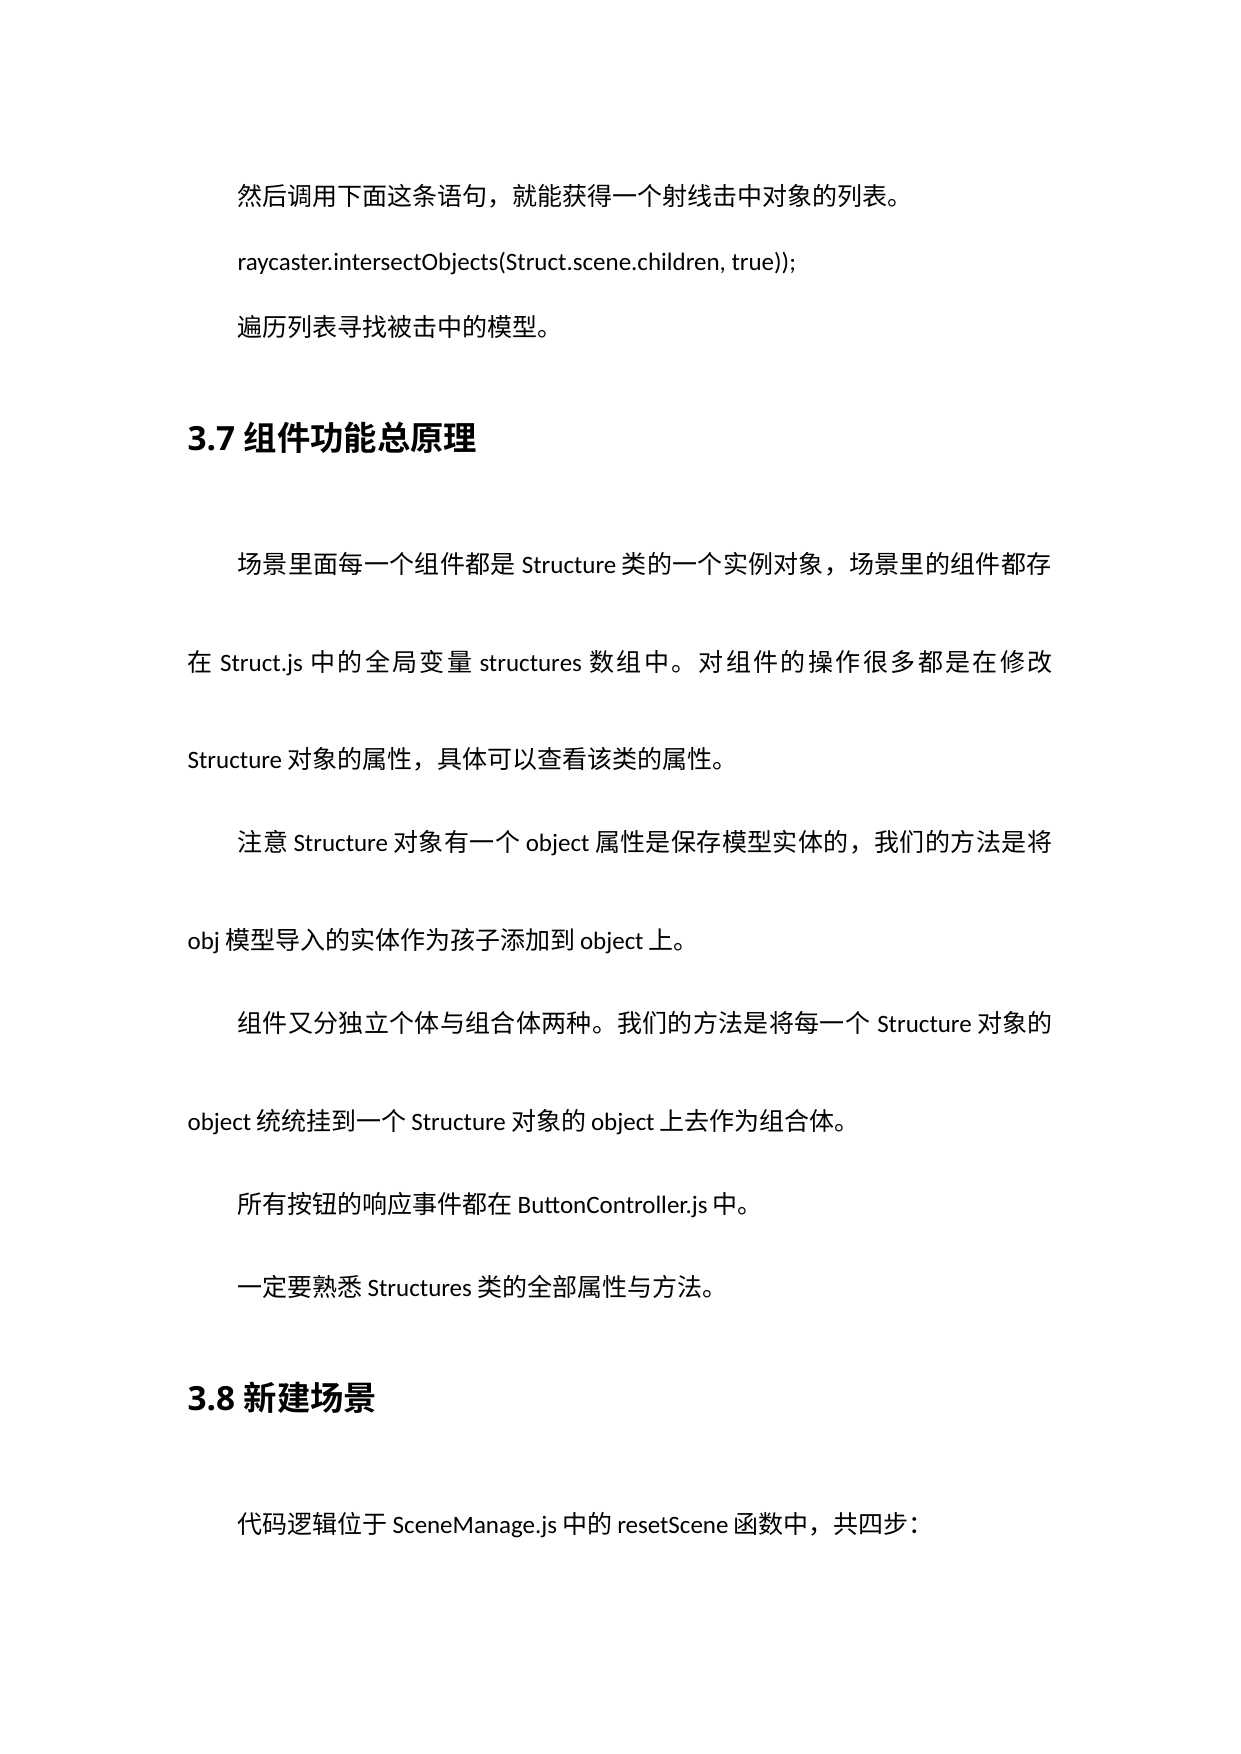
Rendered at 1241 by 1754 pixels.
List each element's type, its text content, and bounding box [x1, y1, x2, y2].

text raycaster.intersectObjects(Struct.scene.children, true)); [187, 245, 1053, 278]
subtitle 3.7 组件功能总原理 [187, 403, 1053, 468]
text 遍历列表寻找被击中的模型。 [187, 293, 1053, 358]
subtitle 3.8 新建场景 [187, 1363, 1053, 1428]
text 注意Structure对象有一个object属性是保存模型实体的，我们的方法是将obj模型导入的实体作为孩子添加到object上。 [187, 808, 1053, 971]
text 组件又分独立个体与组合体两种。我们的方法是将每一个Structure对象的object统统挂到一个Structure对象的object上去作为组合体。 [187, 989, 1053, 1152]
text 代码逻辑位于SceneManage.js中的resetScene函数中，共四步： [187, 1491, 1053, 1556]
text 一定要熟悉Structures类的全部属性与方法。 [187, 1253, 1053, 1318]
text 场景里面每一个组件都是Structure类的一个实例对象，场景里的组件都存在Struct.js中的全局变量structures数组中。对组件的操作很多都是在修改Structure对象的属性，具体可以查看该类的属性。 [187, 530, 1053, 790]
text 然后调用下面这条语句，就能获得一个射线击中对象的列表。 [187, 162, 1053, 227]
text 所有按钮的响应事件都在ButtonController.js中。 [187, 1170, 1053, 1235]
